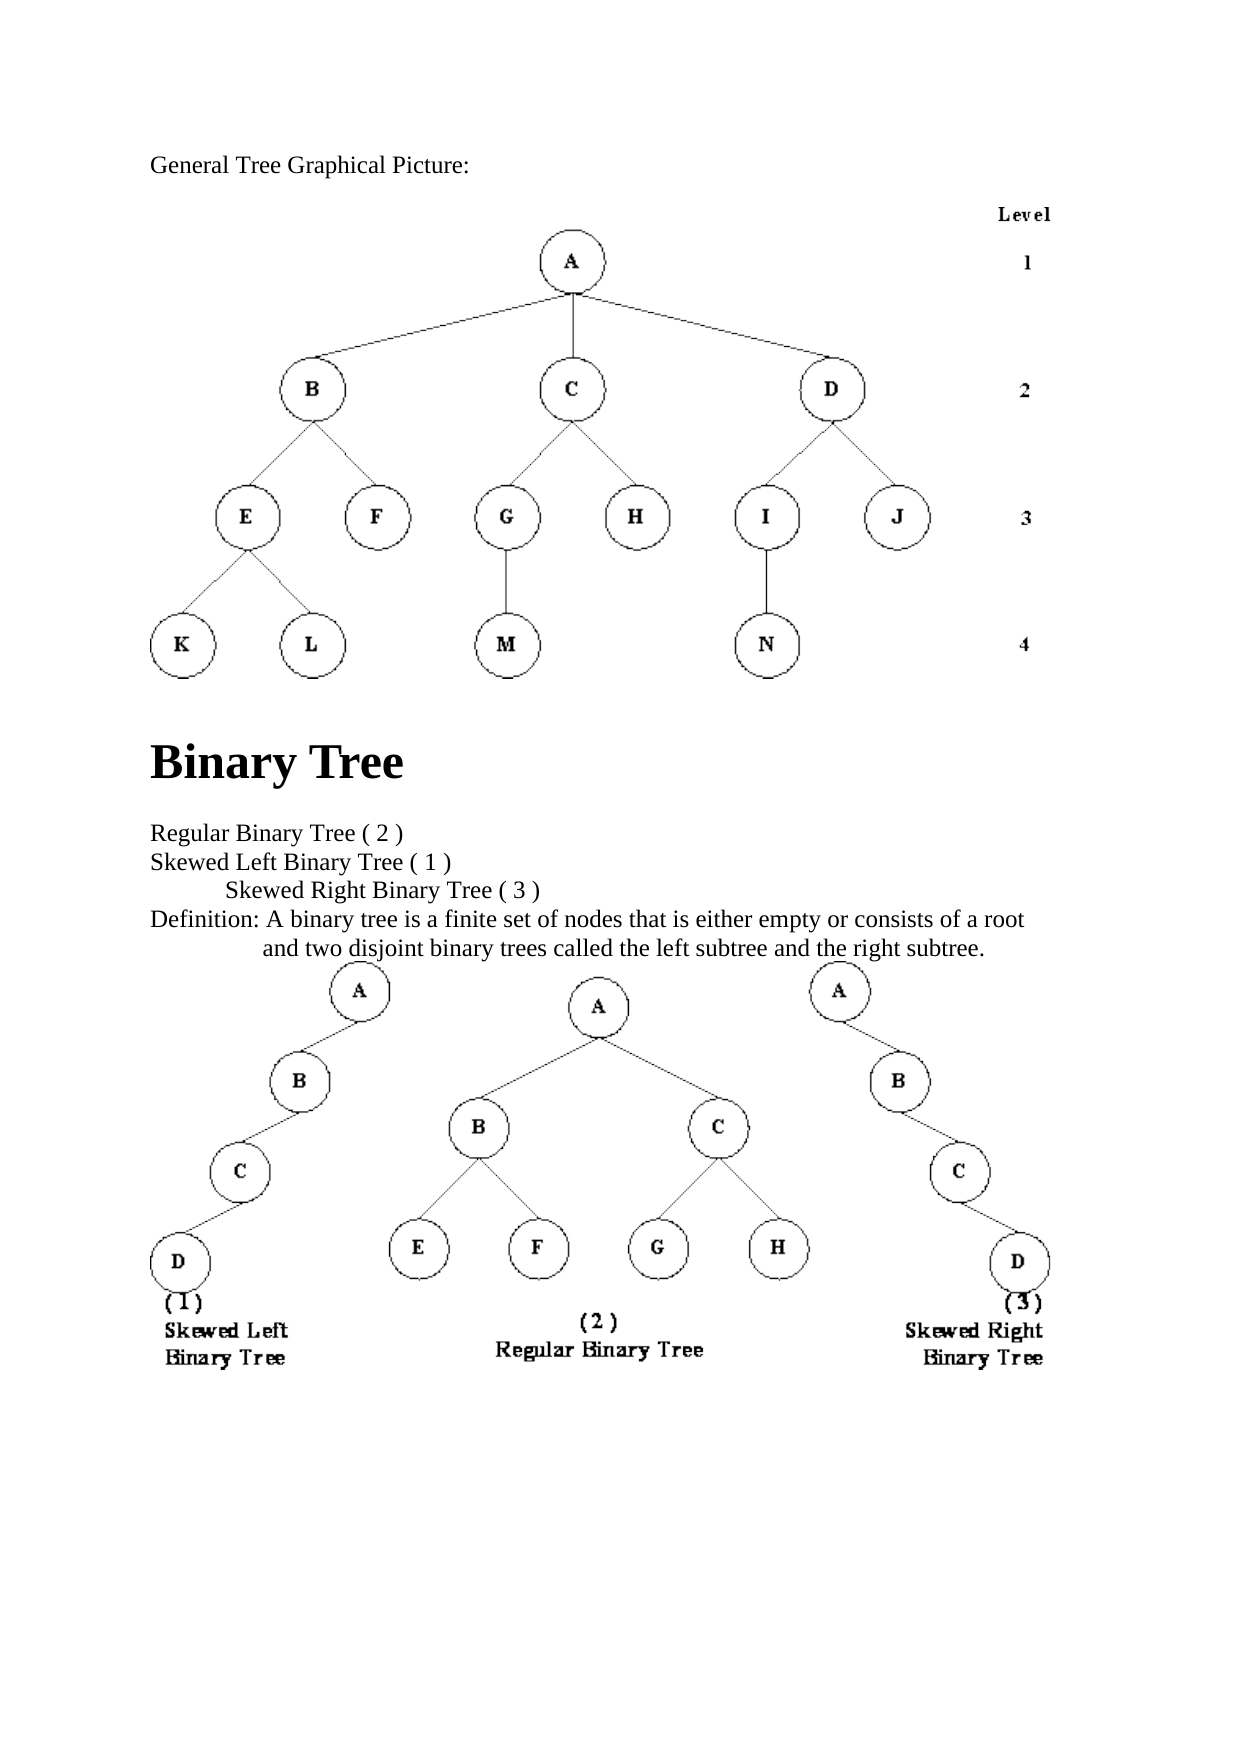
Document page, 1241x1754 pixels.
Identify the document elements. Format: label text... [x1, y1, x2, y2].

text Skewed Right Binary Tree ( 3 ) [150, 876, 1090, 904]
text Definition: A binary tree is a finite set of nodes that is either empty or consists of a root [150, 904, 1090, 933]
picture [150, 961, 1050, 1370]
picture [150, 207, 1050, 679]
text Binary Tree [150, 731, 1090, 789]
text Skewed Left Binary Tree ( 1 ) [150, 847, 1090, 876]
text General Tree Graphical Picture: [150, 150, 1090, 179]
text and two disjoint binary trees called the left subtree and the right subtree. [150, 933, 1090, 962]
text Regular Binary Tree ( 2 ) [150, 818, 1090, 847]
